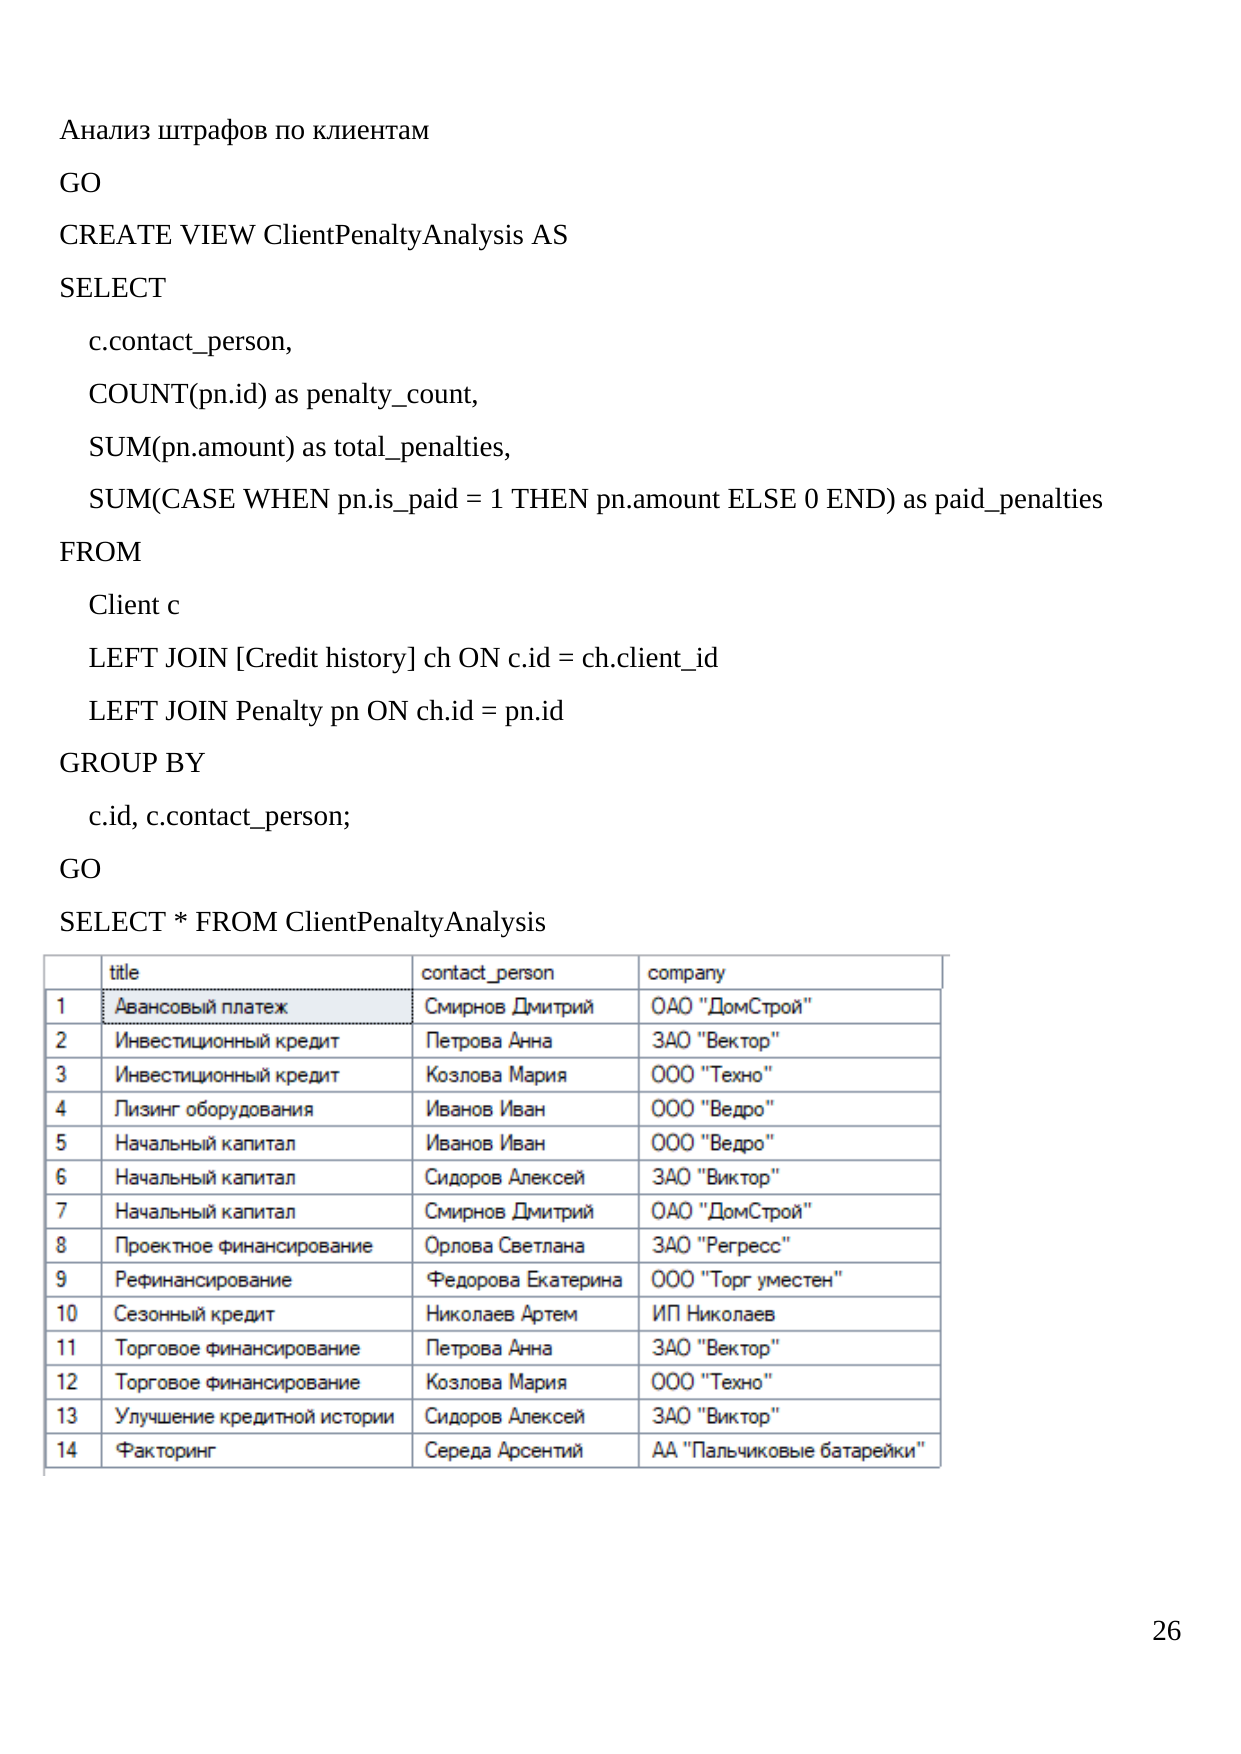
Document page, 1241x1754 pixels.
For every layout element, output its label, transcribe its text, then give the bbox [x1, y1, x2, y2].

text FROM [59, 534, 1181, 568]
text SELECT [59, 270, 1181, 304]
text GROUP BY [59, 746, 1181, 779]
text LEFT JOIN [Credit history] ch ON c.id = ch.client_id [59, 640, 1181, 673]
text LEFT JOIN Penalty pn ON ch.id = pn.id [59, 693, 1181, 726]
text CREATE VIEW ClientPenaltyAnalysis AS [59, 217, 1181, 251]
text SUM(pn.amount) as total_penalties, [59, 429, 1181, 462]
text GO [59, 851, 1181, 885]
picture [40, 953, 951, 1476]
text c.contact_person, [59, 323, 1181, 357]
text Client c [59, 587, 1181, 621]
text COUNT(pn.id) as penalty_count, [59, 376, 1181, 409]
text SELECT * FROM ClientPenaltyAnalysis [59, 904, 1181, 938]
text c.id, c.contact_person; [59, 798, 1181, 832]
text SUM(CASE WHEN pn.is_paid = 1 THEN pn.amount ELSE 0 END) as paid_penalties [59, 482, 1181, 515]
text GO [59, 165, 1181, 198]
text Анализ штрафов по клиентам [59, 112, 1181, 145]
